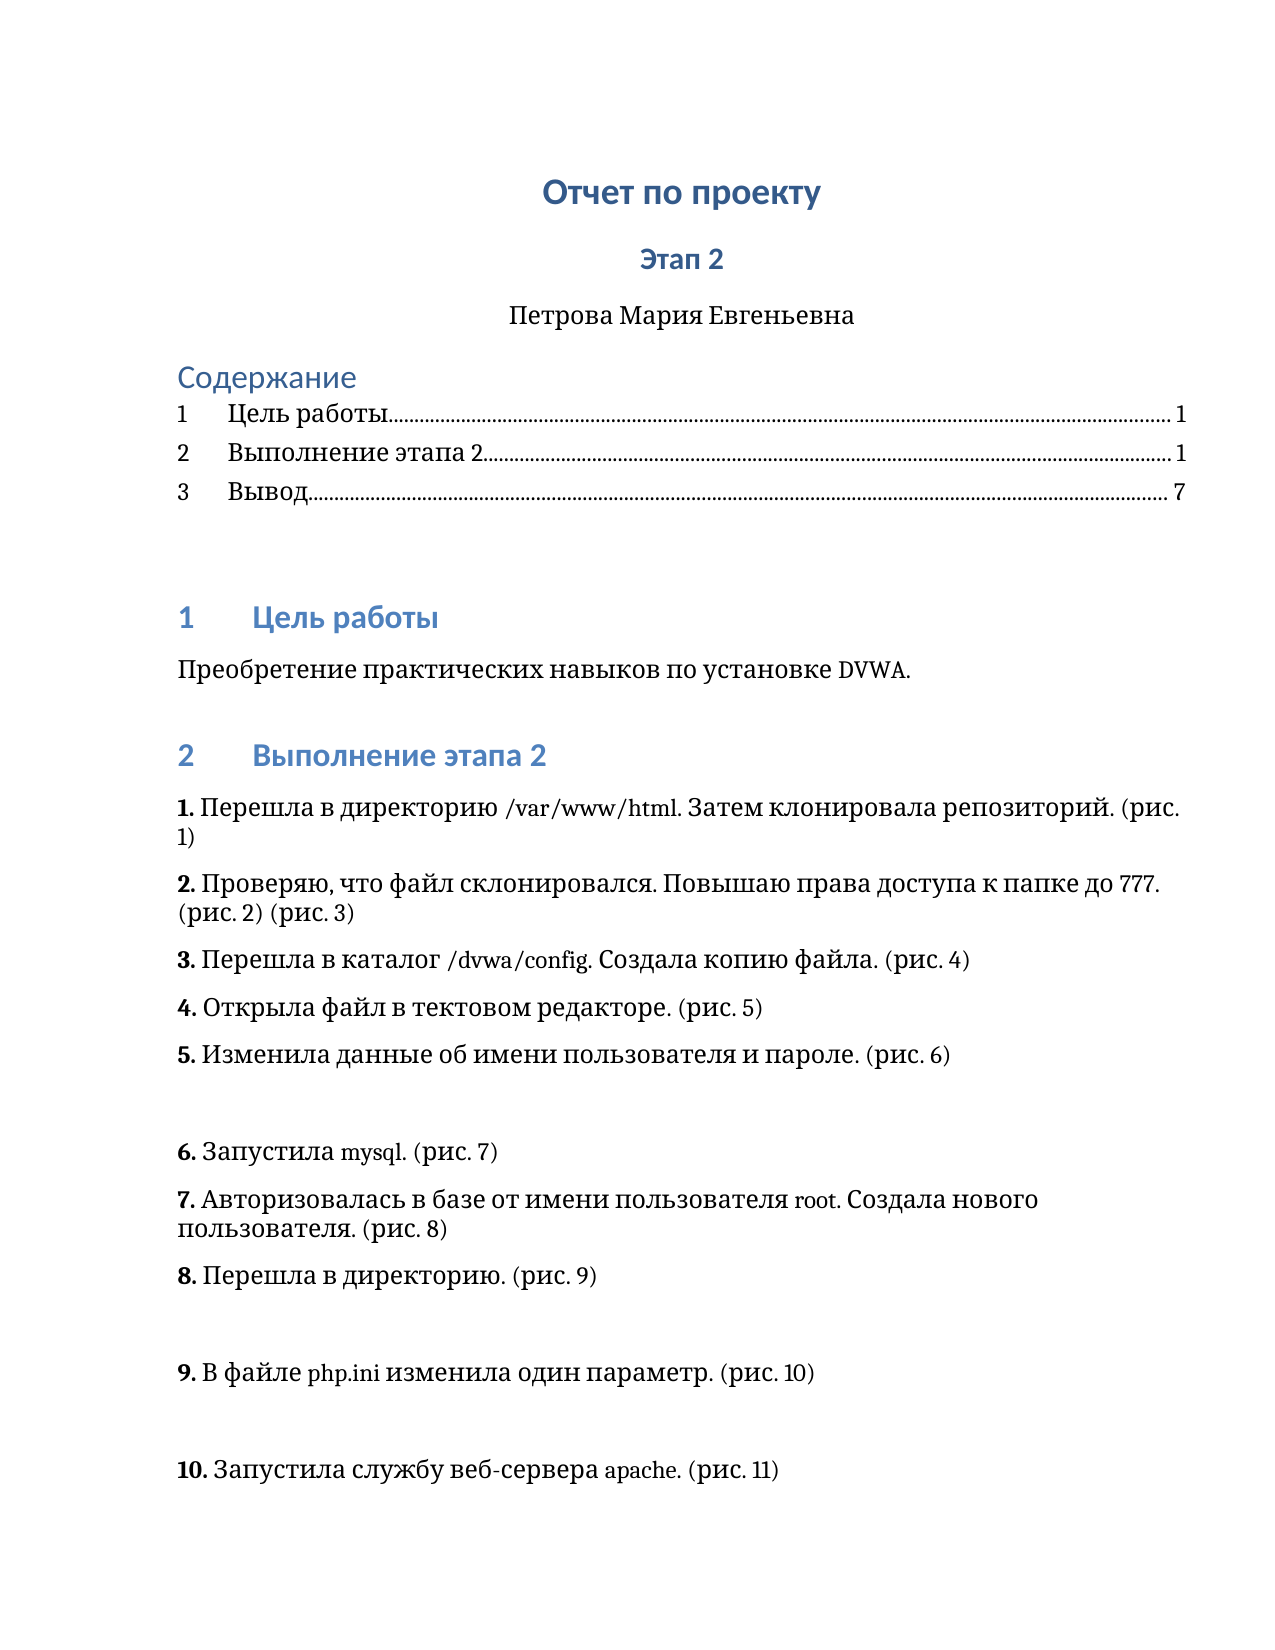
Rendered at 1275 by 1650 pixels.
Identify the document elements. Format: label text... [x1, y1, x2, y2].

text 5. Изменила данные об имени пользователя и пароле. (рис. 6) [177, 1041, 1186, 1070]
text 10. Запустила службу веб-сервера apache. (рис. 11) [177, 1456, 1186, 1485]
text 8. Перешла в директорию. (рис. 9) [177, 1262, 1186, 1291]
text Петрова Мария Евгеньевна [177, 302, 1186, 331]
text 7. Авторизовалась в базе от имени пользователя root. Создала нового пользователя. (рис. 8) [177, 1186, 1186, 1243]
text Преобретение практических навыков по установке DVWA. [177, 656, 1186, 684]
subtitle 2 Выполнение этапа 2 [177, 734, 1186, 775]
text 2. Проверяю, что файл склонировался. Повышаю права доступа к папке до 777. (рис. 2) (рис. 3) [177, 870, 1186, 927]
text 6. Запустила mysql. (рис. 7) [177, 1138, 1186, 1167]
title Отчет по проекту [177, 168, 1186, 214]
subtitle Этап 2 [177, 239, 1186, 277]
text 3. Перешла в каталог /dvwa/config. Создала копию файла. (рис. 4) [177, 946, 1186, 975]
text 4. Открыла файл в тектовом редакторе. (рис. 5) [177, 994, 1186, 1022]
text 1. Перешла в директорию /var/www/html. Затем клонировала репозиторий. (рис. 1) [177, 794, 1186, 851]
text 9. В файле php.ini изменила один параметр. (рис. 10) [177, 1359, 1186, 1388]
subtitle 1 Цель работы [177, 596, 1186, 637]
